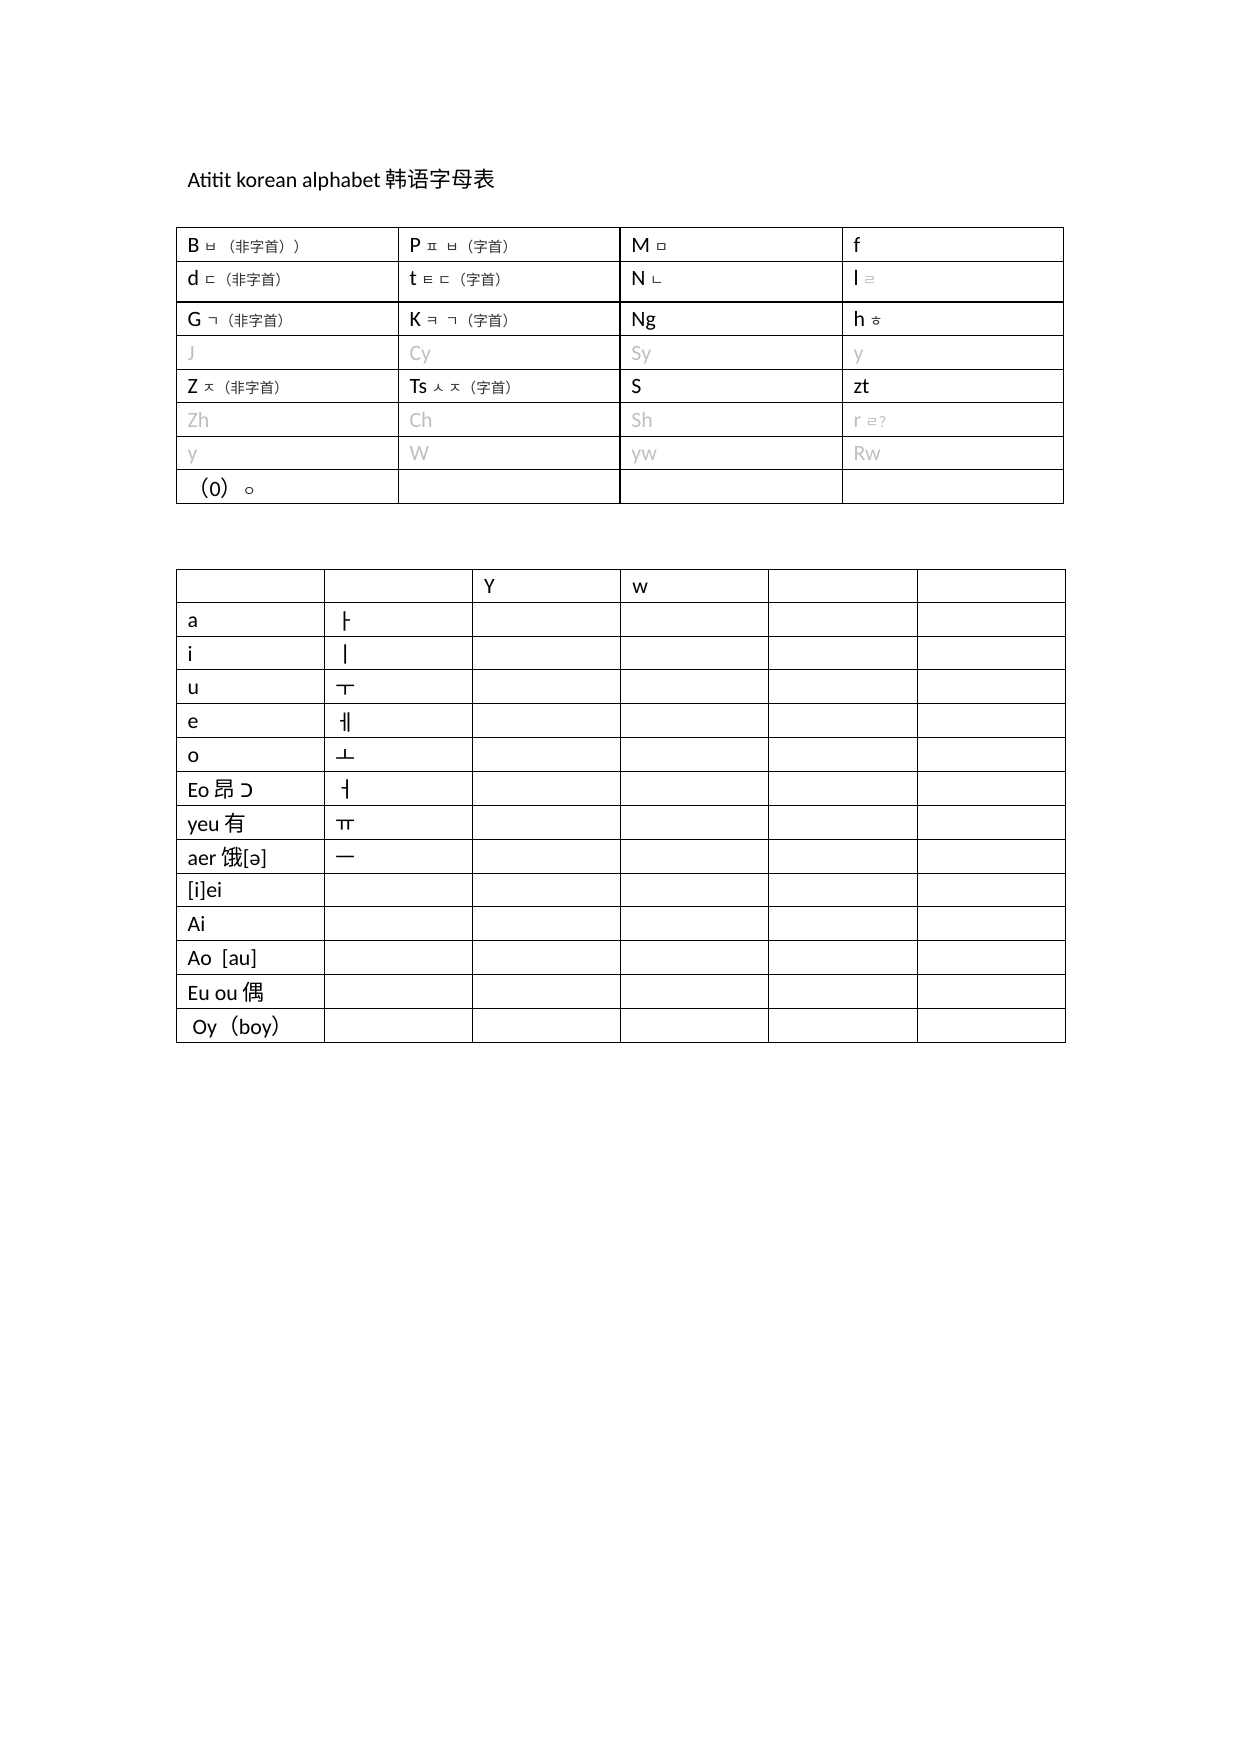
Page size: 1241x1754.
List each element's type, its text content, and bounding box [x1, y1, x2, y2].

table_cell [769, 806, 917, 838]
table_cell Ao [au] [177, 941, 324, 974]
table_cell [621, 470, 842, 503]
table_cell [473, 840, 620, 872]
table_cell ㅏ [325, 603, 472, 636]
table_cell [325, 941, 472, 974]
table_cell [473, 1009, 620, 1042]
table_cell [769, 738, 917, 771]
table_cell Eu ou偶 [177, 975, 324, 1008]
table_cell [769, 1009, 917, 1042]
table_cell [621, 874, 768, 906]
table_cell [769, 670, 917, 703]
table_header Mㅁ [621, 228, 842, 261]
table_cell yeu有 [177, 806, 324, 838]
table_cell [769, 874, 917, 906]
table_cell y [843, 336, 1063, 368]
table_cell [918, 637, 1065, 669]
table_cell W [399, 437, 619, 469]
table_cell i [177, 637, 324, 669]
table_cell u [177, 670, 324, 703]
table_cell [325, 1009, 472, 1042]
table_cell [918, 840, 1065, 872]
table_cell Cy [399, 336, 619, 368]
table_cell [621, 603, 768, 636]
table_cell [473, 738, 620, 771]
table_header Y [473, 570, 620, 602]
table_cell [918, 874, 1065, 906]
table_cell ㅜ [325, 670, 472, 703]
table_cell [769, 772, 917, 805]
table_cell [473, 941, 620, 974]
table_cell Ai [177, 907, 324, 940]
table_cell [769, 840, 917, 872]
table_cell [769, 603, 917, 636]
table_cell Ch [399, 403, 619, 436]
table_header Pㅍ ㅂ（字首） [399, 228, 619, 261]
table_cell [769, 975, 917, 1008]
table_cell [325, 975, 472, 1008]
table_cell [473, 637, 620, 669]
table_cell [918, 738, 1065, 771]
table_header w [621, 570, 768, 602]
table_cell [621, 772, 768, 805]
table_cell [473, 874, 620, 906]
table_header [177, 570, 324, 602]
table_cell [918, 704, 1065, 737]
table_cell a [177, 603, 324, 636]
table_cell [621, 840, 768, 872]
table_cell rㄹ？ [843, 403, 1063, 436]
table_cell [918, 806, 1065, 838]
table_cell Rw [843, 437, 1063, 469]
table_cell Sy [621, 336, 842, 368]
table_cell lㄹ [843, 262, 1063, 301]
table_cell Tsㅅ ㅈ（字首） [399, 370, 619, 402]
table_cell [918, 907, 1065, 940]
table_cell [621, 941, 768, 974]
table_cell ㅗ [325, 738, 472, 771]
table_cell [621, 704, 768, 737]
table_cell tㅌ ㄷ（字首） [399, 262, 619, 301]
table_cell [621, 670, 768, 703]
table_cell Kㅋ ㄱ（字首） [399, 303, 619, 335]
table_cell [769, 704, 917, 737]
table_header [325, 570, 472, 602]
table_cell Eo昂כ [177, 772, 324, 805]
table_cell aer饿[ə] [177, 840, 324, 872]
table_cell Nㄴ [621, 262, 842, 301]
table_cell ㅣ [325, 637, 472, 669]
table_cell [621, 806, 768, 838]
table_cell hㅎ [843, 303, 1063, 335]
table_cell [769, 941, 917, 974]
table_cell [473, 806, 620, 838]
table_header f [843, 228, 1063, 261]
table_cell [473, 704, 620, 737]
table_cell [621, 975, 768, 1008]
table_cell o [177, 738, 324, 771]
table_header Bㅂ （非字首）） [177, 228, 398, 261]
table_header [918, 570, 1065, 602]
table_cell yw [621, 437, 842, 469]
table_cell ㅔ [325, 704, 472, 737]
table_cell [918, 772, 1065, 805]
table_cell Ng [621, 303, 842, 335]
table_cell [843, 470, 1063, 503]
text Atitit korean alphabet 韩语字母表 [187, 162, 1053, 194]
table_cell [473, 772, 620, 805]
table_cell S [621, 370, 842, 402]
table_cell [918, 670, 1065, 703]
table_cell [621, 637, 768, 669]
table_cell [325, 907, 472, 940]
table_cell zt [843, 370, 1063, 402]
table_cell [918, 975, 1065, 1008]
table_cell [473, 907, 620, 940]
table_header [769, 570, 917, 602]
table_cell [i]ei [177, 874, 324, 906]
table_cell Zh [177, 403, 398, 436]
table_cell Sh [621, 403, 842, 436]
table_cell ㅓ [325, 772, 472, 805]
table_cell [621, 1009, 768, 1042]
table_cell dㄷ（非字首） [177, 262, 398, 301]
table_cell [769, 907, 917, 940]
table_cell [473, 603, 620, 636]
table_cell （0）ㅇ [177, 470, 398, 503]
table_cell [769, 637, 917, 669]
table_cell [621, 738, 768, 771]
table_cell y [177, 437, 398, 469]
table_cell [473, 670, 620, 703]
table_cell J [177, 336, 398, 368]
table_cell [399, 470, 619, 503]
table_cell e [177, 704, 324, 737]
table_cell [473, 975, 620, 1008]
table_cell Zㅈ（非字首） [177, 370, 398, 402]
table_cell [918, 941, 1065, 974]
table_cell [918, 603, 1065, 636]
table_cell Oy（boy） [177, 1009, 324, 1042]
table_cell ㅠ [325, 806, 472, 838]
table_cell ㅡ [325, 840, 472, 872]
table_cell [325, 874, 472, 906]
table_cell [918, 1009, 1065, 1042]
table_cell [621, 907, 768, 940]
table_cell Gㄱ（非字首） [177, 303, 398, 335]
